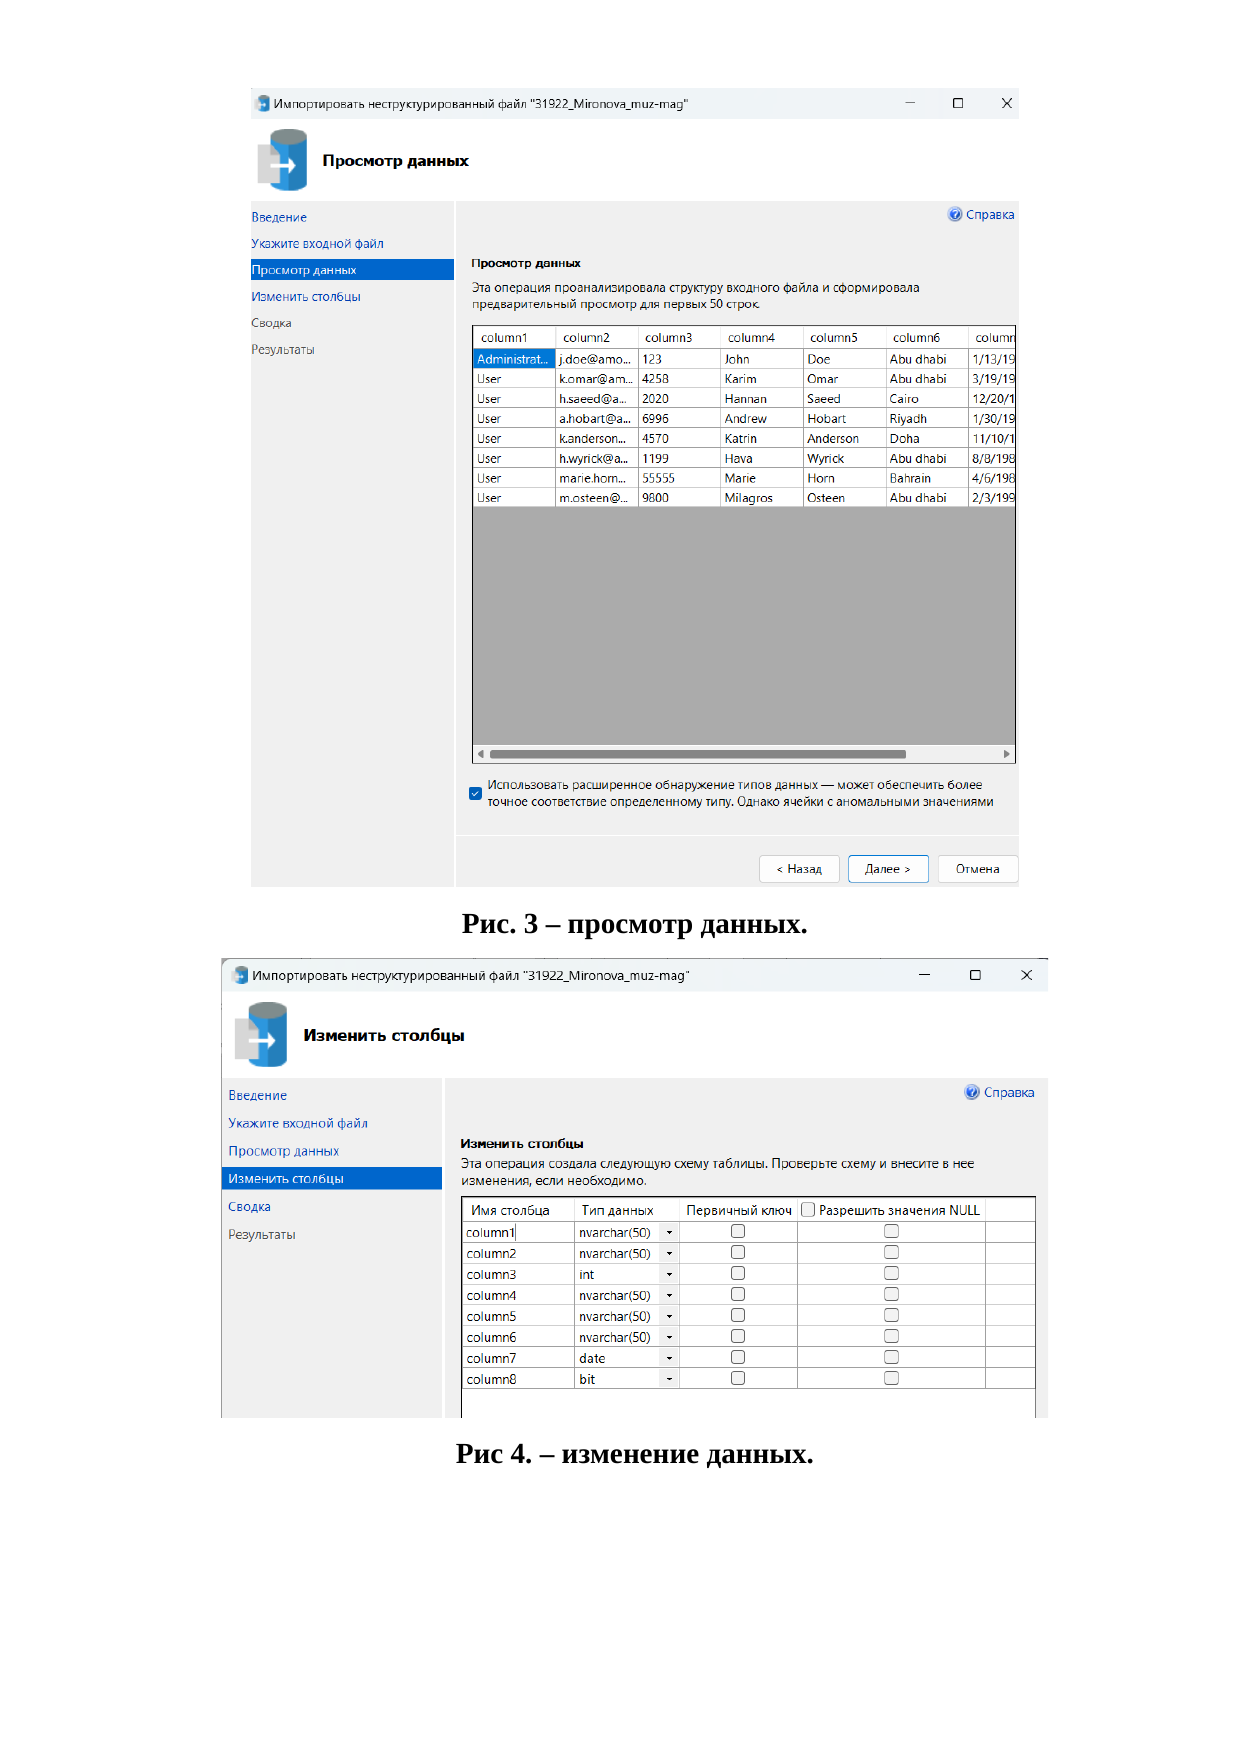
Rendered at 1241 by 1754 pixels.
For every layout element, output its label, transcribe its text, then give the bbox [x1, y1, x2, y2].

text Рис 4. – изменение данных. [118, 1436, 1152, 1470]
picture [251, 88, 1019, 887]
picture [221, 958, 1049, 1418]
text Рис. 3 – просмотр данных. [118, 906, 1152, 939]
